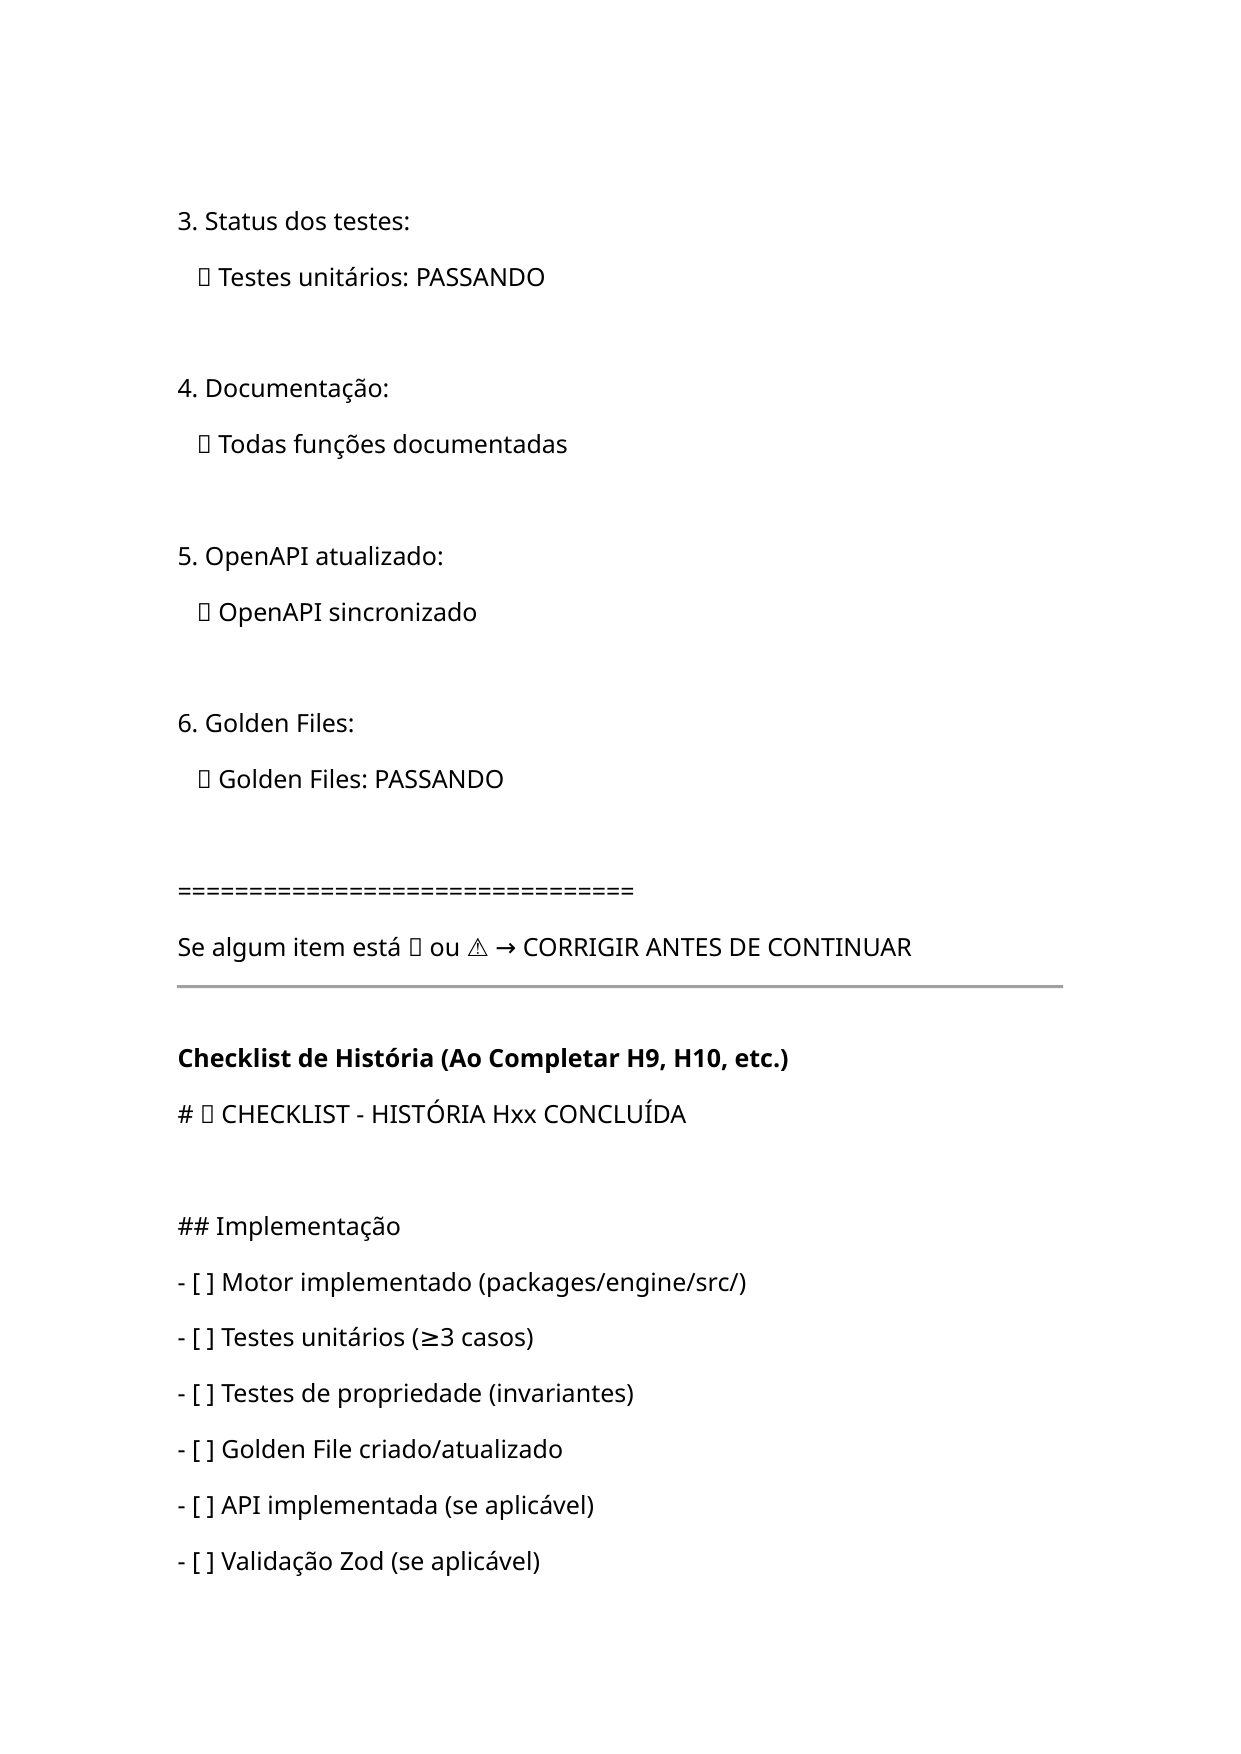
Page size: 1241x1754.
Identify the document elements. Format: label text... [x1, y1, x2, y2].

text ✅ OpenAPI sincronizado [177, 594, 1063, 628]
text ✅ Testes unitários: PASSANDO [177, 259, 1063, 293]
text - [ ] Motor implementado (packages/engine/src/) [177, 1264, 1063, 1298]
text Checklist de História (Ao Completar H9, H10, etc.) [177, 1041, 1063, 1075]
text 4. Documentação: [177, 371, 1063, 405]
text ## Implementação [177, 1208, 1063, 1242]
text 5. OpenAPI atualizado: [177, 538, 1063, 572]
text - [ ] Validação Zod (se aplicável) [177, 1543, 1063, 1577]
text # ✅ CHECKLIST - HISTÓRIA Hxx CONCLUÍDA [177, 1097, 1063, 1131]
text - [ ] Golden File criado/atualizado [177, 1432, 1063, 1466]
text ================================ [177, 873, 1063, 907]
text - [ ] API implementada (se aplicável) [177, 1488, 1063, 1522]
text 6. Golden Files: [177, 706, 1063, 740]
text ✅ Todas funções documentadas [177, 427, 1063, 461]
text 3. Status dos testes: [177, 203, 1063, 237]
text - [ ] Testes unitários (≥3 casos) [177, 1320, 1063, 1354]
text Se algum item está ❌ ou ⚠️ → CORRIGIR ANTES DE CONTINUAR [177, 929, 1063, 963]
text - [ ] Testes de propriedade (invariantes) [177, 1376, 1063, 1410]
text ✅ Golden Files: PASSANDO [177, 762, 1063, 796]
